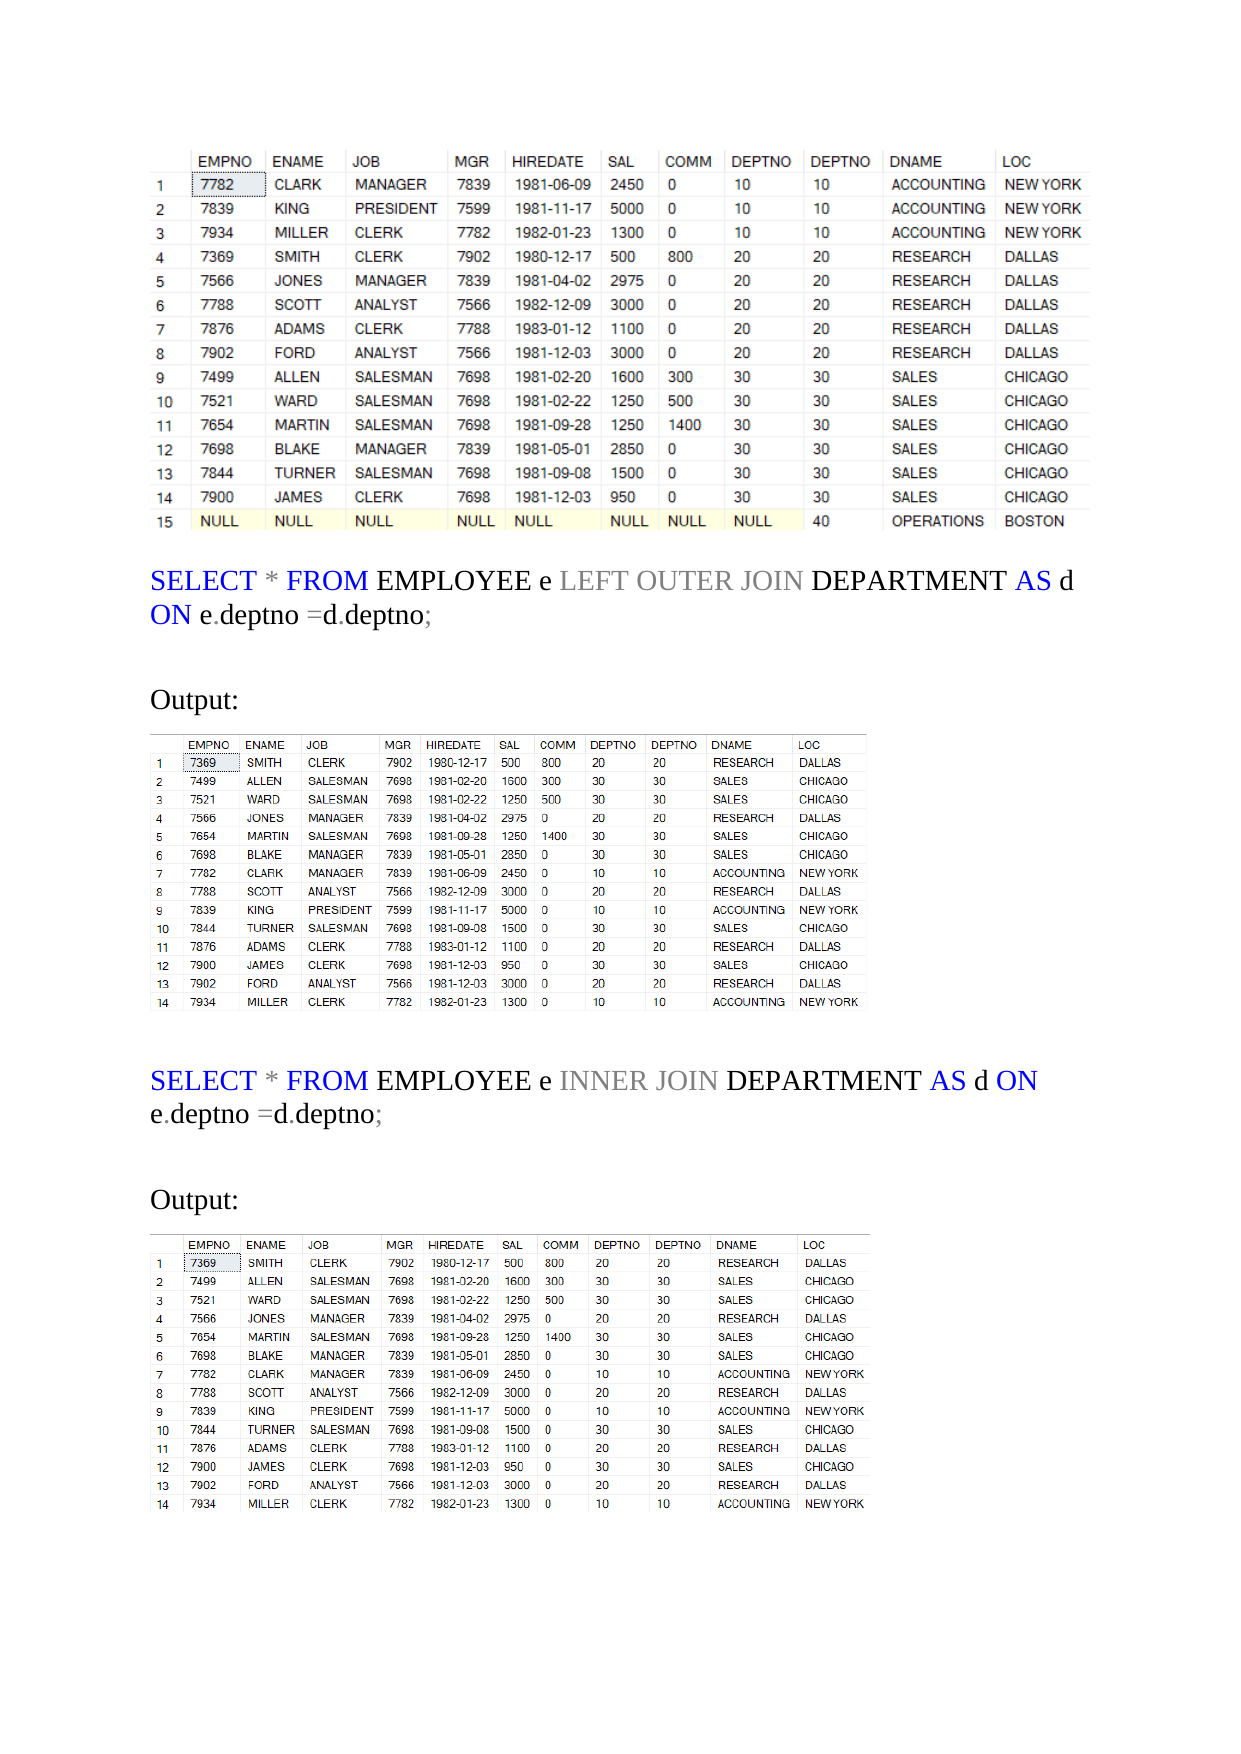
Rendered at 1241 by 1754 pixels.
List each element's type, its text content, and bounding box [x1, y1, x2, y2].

picture [150, 734, 867, 1011]
text SELECT * FROM EMPLOYEE e LEFT OUTER JOIN DEPARTMENT AS d ON e.deptno =d.deptno; [150, 563, 1090, 630]
text SELECT * FROM EMPLOYEE e INNER JOIN DEPARTMENT AS d ON e.deptno =d.deptno; [150, 1063, 1090, 1130]
picture [150, 1234, 870, 1512]
text Output: [150, 1182, 1090, 1216]
picture [150, 150, 1091, 530]
text Output: [150, 682, 1090, 716]
